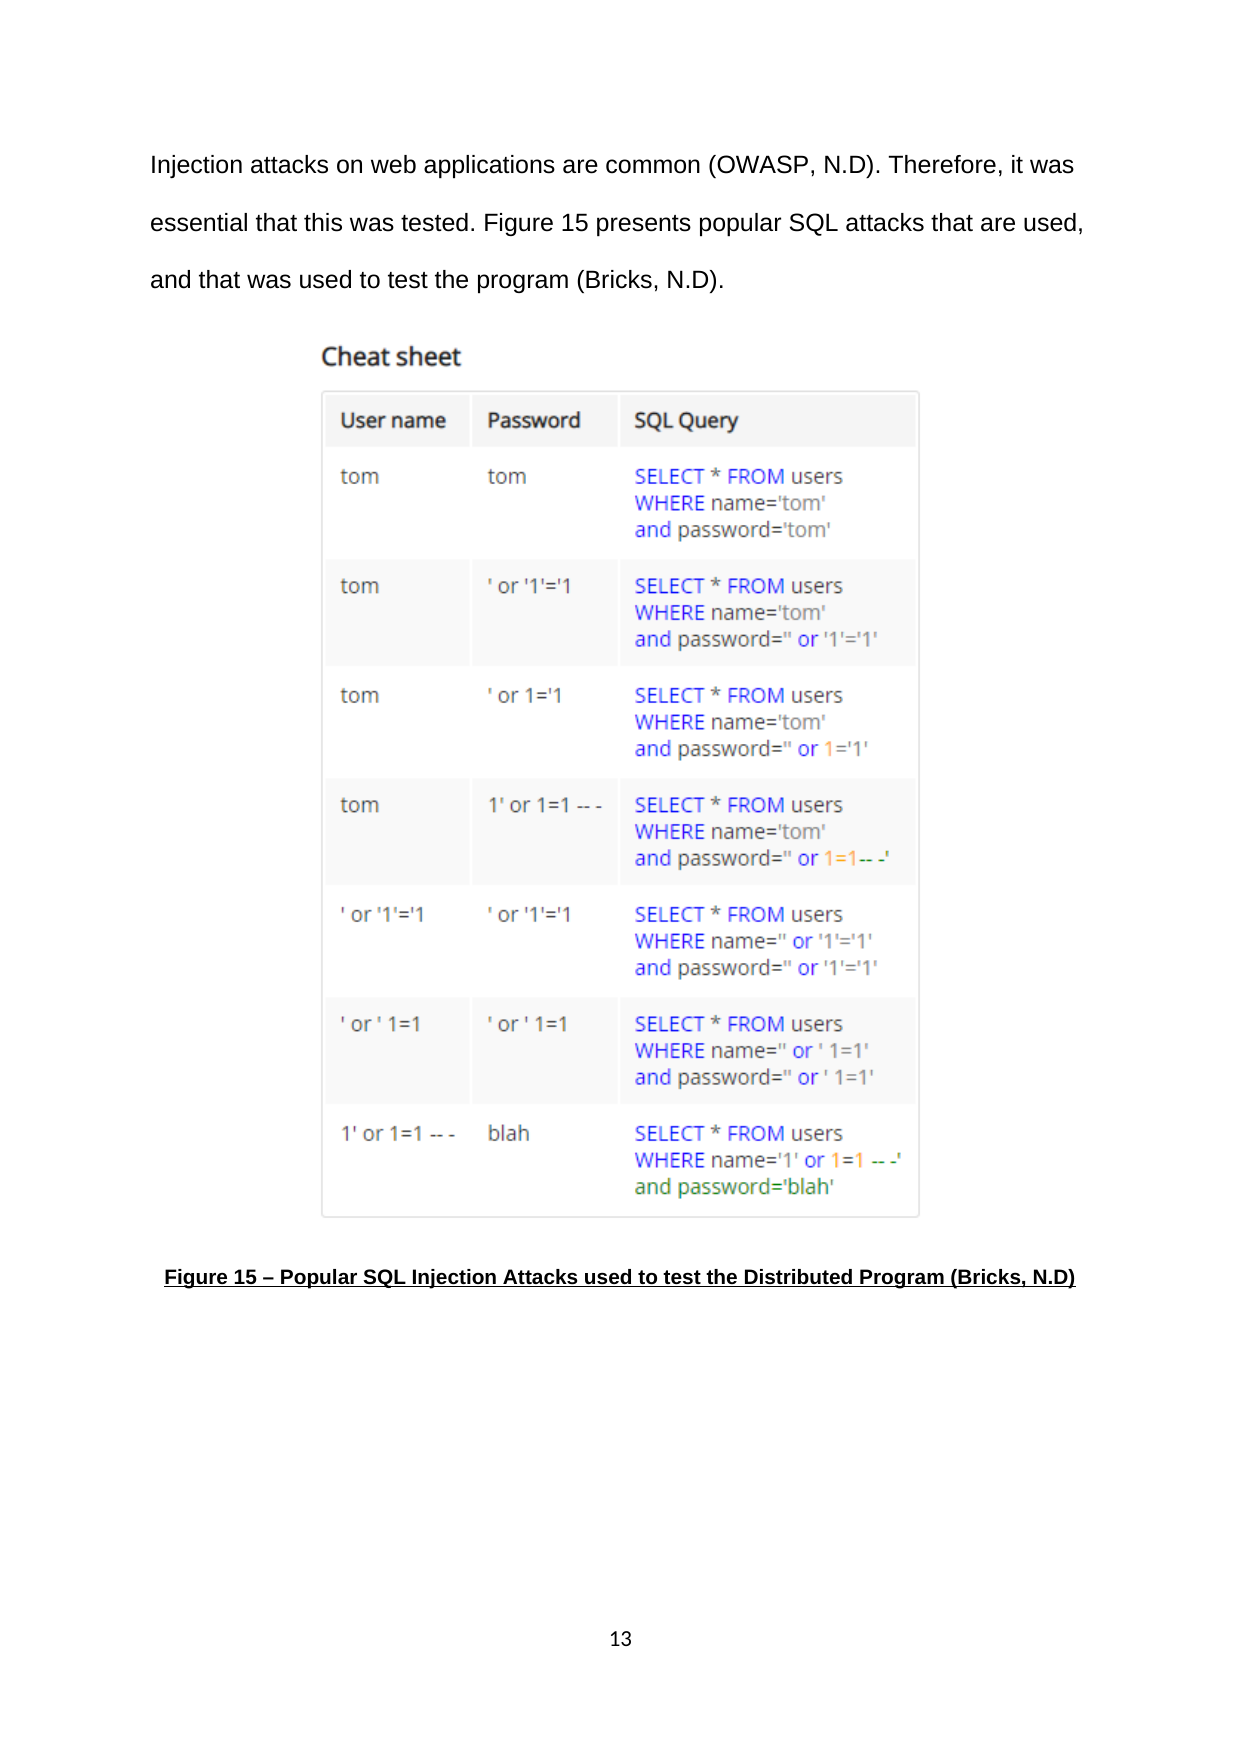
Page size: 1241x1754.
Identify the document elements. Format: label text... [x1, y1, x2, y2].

picture [314, 339, 926, 1221]
text Figure 15 – Popular SQL Injection Attacks used to test the Distributed Program (Bricks, N.D) [150, 1265, 1090, 1289]
text Injection attacks on web applications are common (OWASP, N.D). Therefore, it was essential that this was tested. Figure 15 presents popular SQL attacks that are used, and that was used to test the program (Bricks, N.D). [150, 150, 1090, 294]
